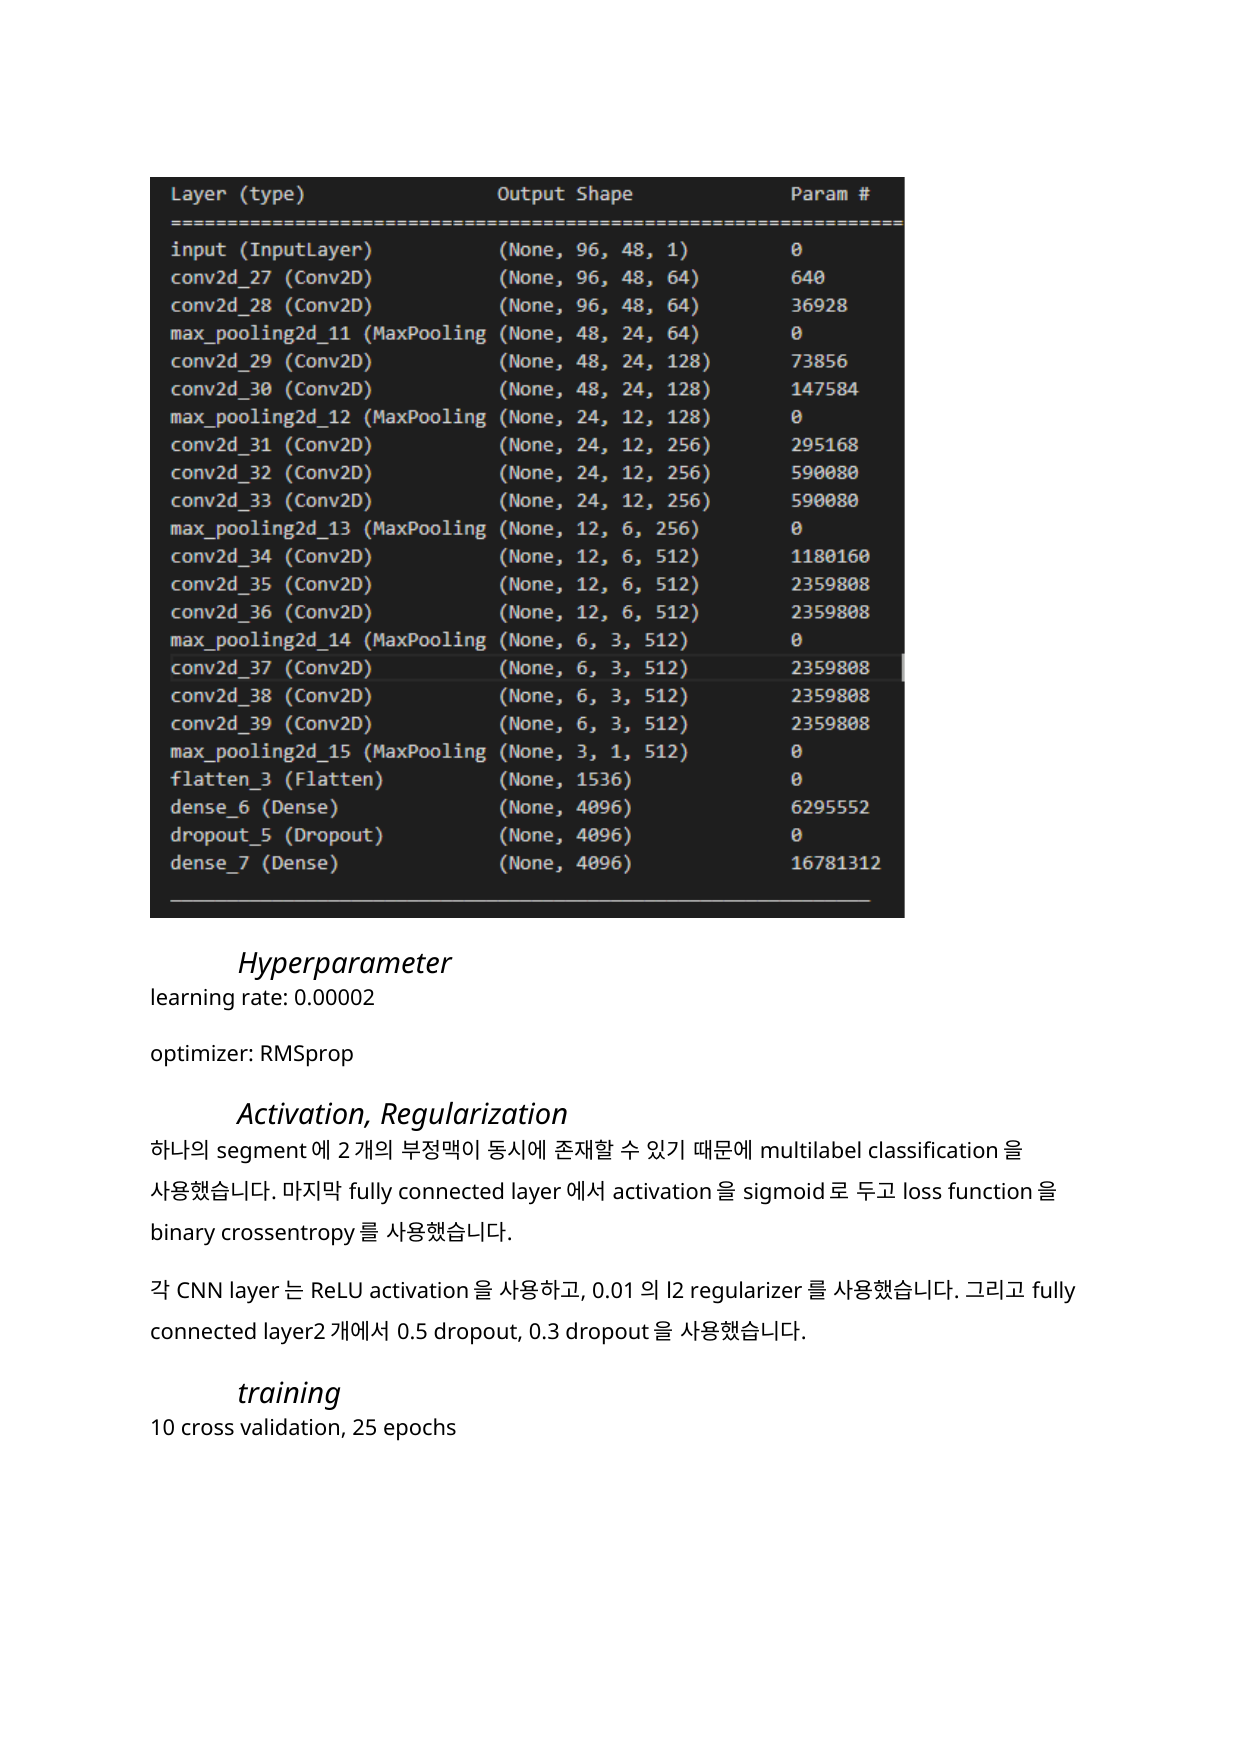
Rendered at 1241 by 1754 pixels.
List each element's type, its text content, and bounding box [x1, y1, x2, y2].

text learning rate: 0.00002 [150, 982, 1090, 1012]
picture [150, 177, 905, 918]
text optimizer: RMSprop [150, 1038, 1090, 1067]
text 10 cross validation, 25 epochs [150, 1412, 1090, 1442]
text 하나의 segment에 2개의 부정맥이 동시에 존재할 수 있기 때문에 multilabel classification을 사용했습니다. 마지막 fully connected layer에서 activation을 sigmoid로 두고 loss function을 binary crossentropy를 사용했습니다. [150, 1133, 1090, 1247]
subtitle Hyperparameter [237, 943, 1090, 982]
subtitle training [237, 1372, 1090, 1412]
subtitle Activation, Regularization [237, 1093, 1090, 1133]
text 각 CNN layer는 ReLU activation을 사용하고, 0.01의 l2 regularizer를 사용했습니다. 그리고 fully connected layer2개에서 0.5 dropout, 0.3 dropout을 사용했습니다. [150, 1273, 1090, 1346]
